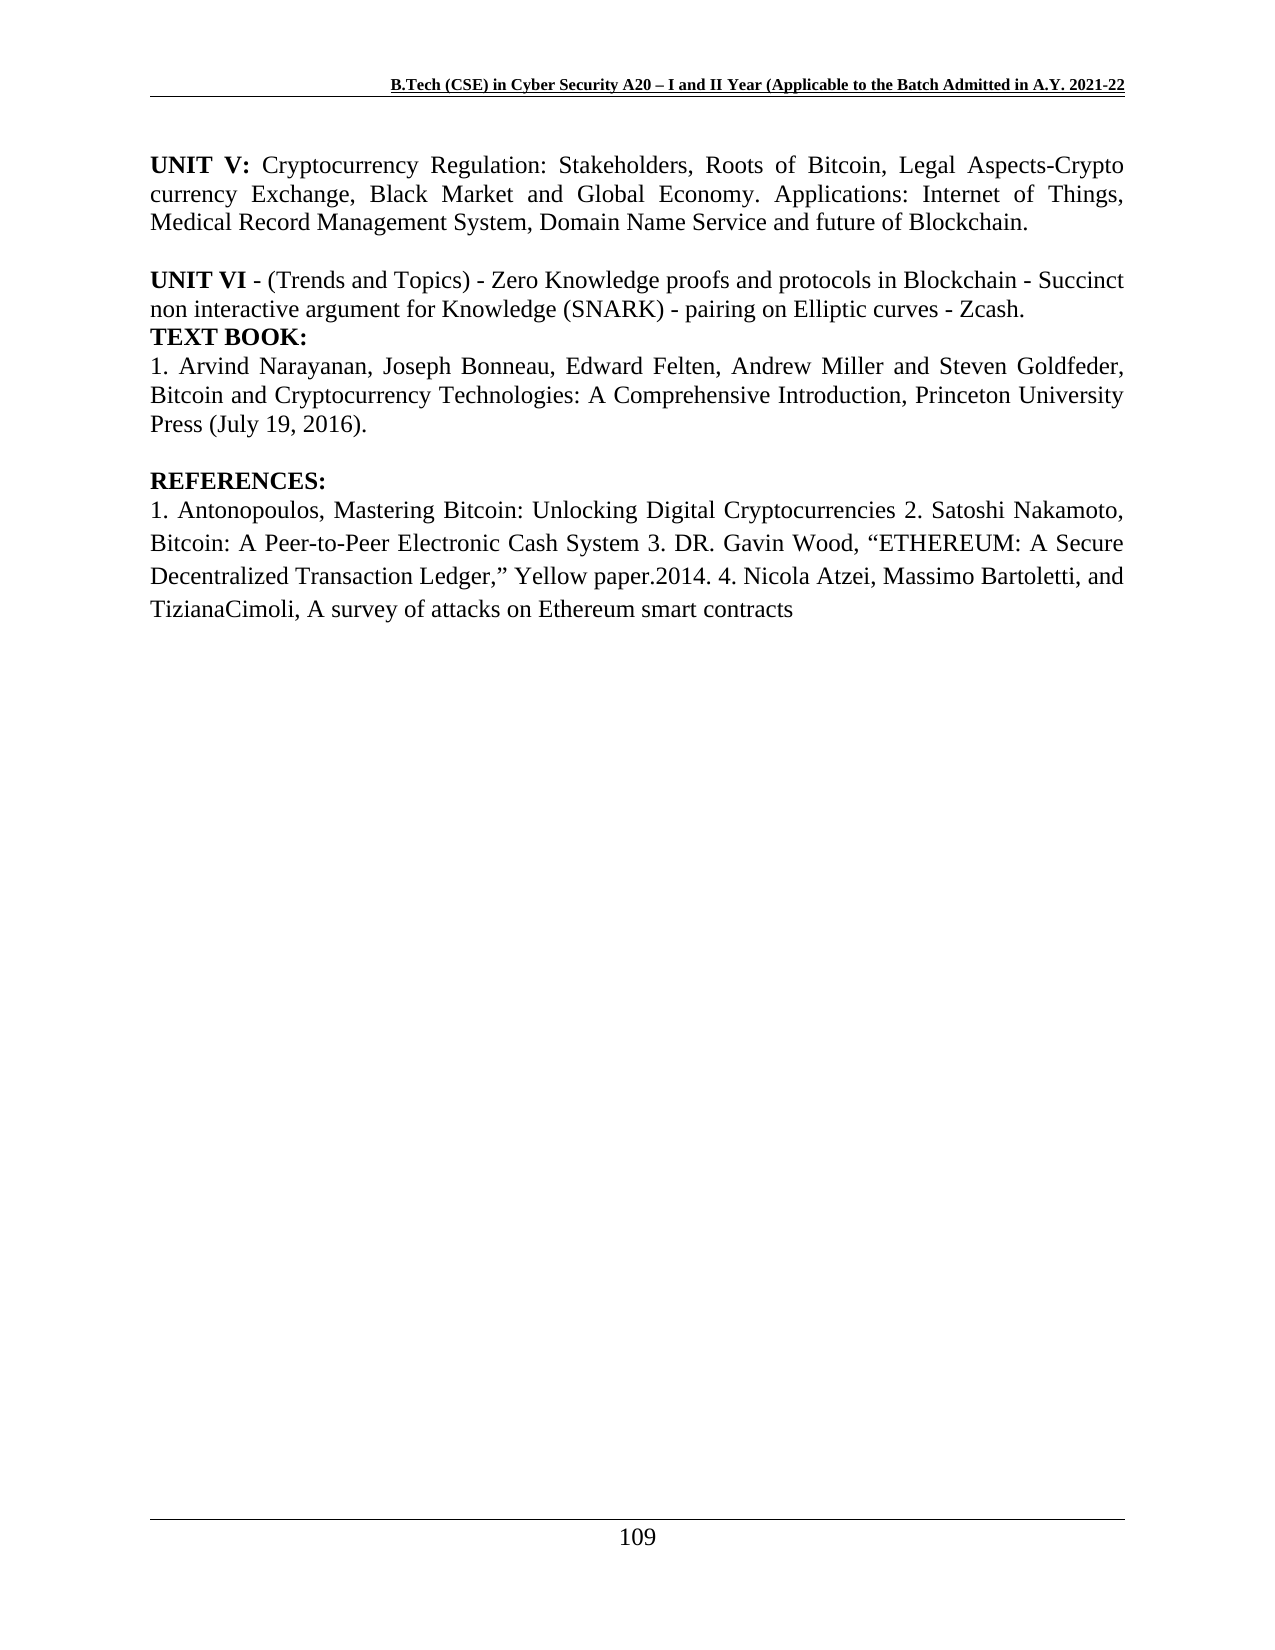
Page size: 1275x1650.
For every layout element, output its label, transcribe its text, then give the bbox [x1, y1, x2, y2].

text TEXT BOOK: [150, 322, 1125, 351]
text 1. Antonopoulos, Mastering Bitcoin: Unlocking Digital Cryptocurrencies 2. Satoshi Nakamoto, Bitcoin: A Peer-to-Peer Electronic Cash System 3. DR. Gavin Wood, “ETHEREUM: A Secure Decentralized Transaction Ledger,” Yellow paper.2014. 4. Nicola Atzei, Massimo Bartoletti, and TizianaCimoli, A survey of attacks on Ethereum smart contracts [150, 495, 1125, 623]
text UNIT VI - (Trends and Topics) - Zero Knowledge proofs and protocols in Blockchain - Succinct non interactive argument for Knowledge (SNARK) - pairing on Elliptic curves - Zcash. [150, 265, 1125, 322]
text UNIT V: Cryptocurrency Regulation: Stakeholders, Roots of Bitcoin, Legal Aspects-Crypto currency Exchange, Black Market and Global Economy. Applications: Internet of Things, Medical Record Management System, Domain Name Service and future of Blockchain. [150, 150, 1125, 236]
text REFERENCES: [150, 466, 1125, 495]
text 1. Arvind Narayanan, Joseph Bonneau, Edward Felten, Andrew Miller and Steven Goldfeder, Bitcoin and Cryptocurrency Technologies: A Comprehensive Introduction, Princeton University Press (July 19, 2016). [150, 351, 1125, 437]
